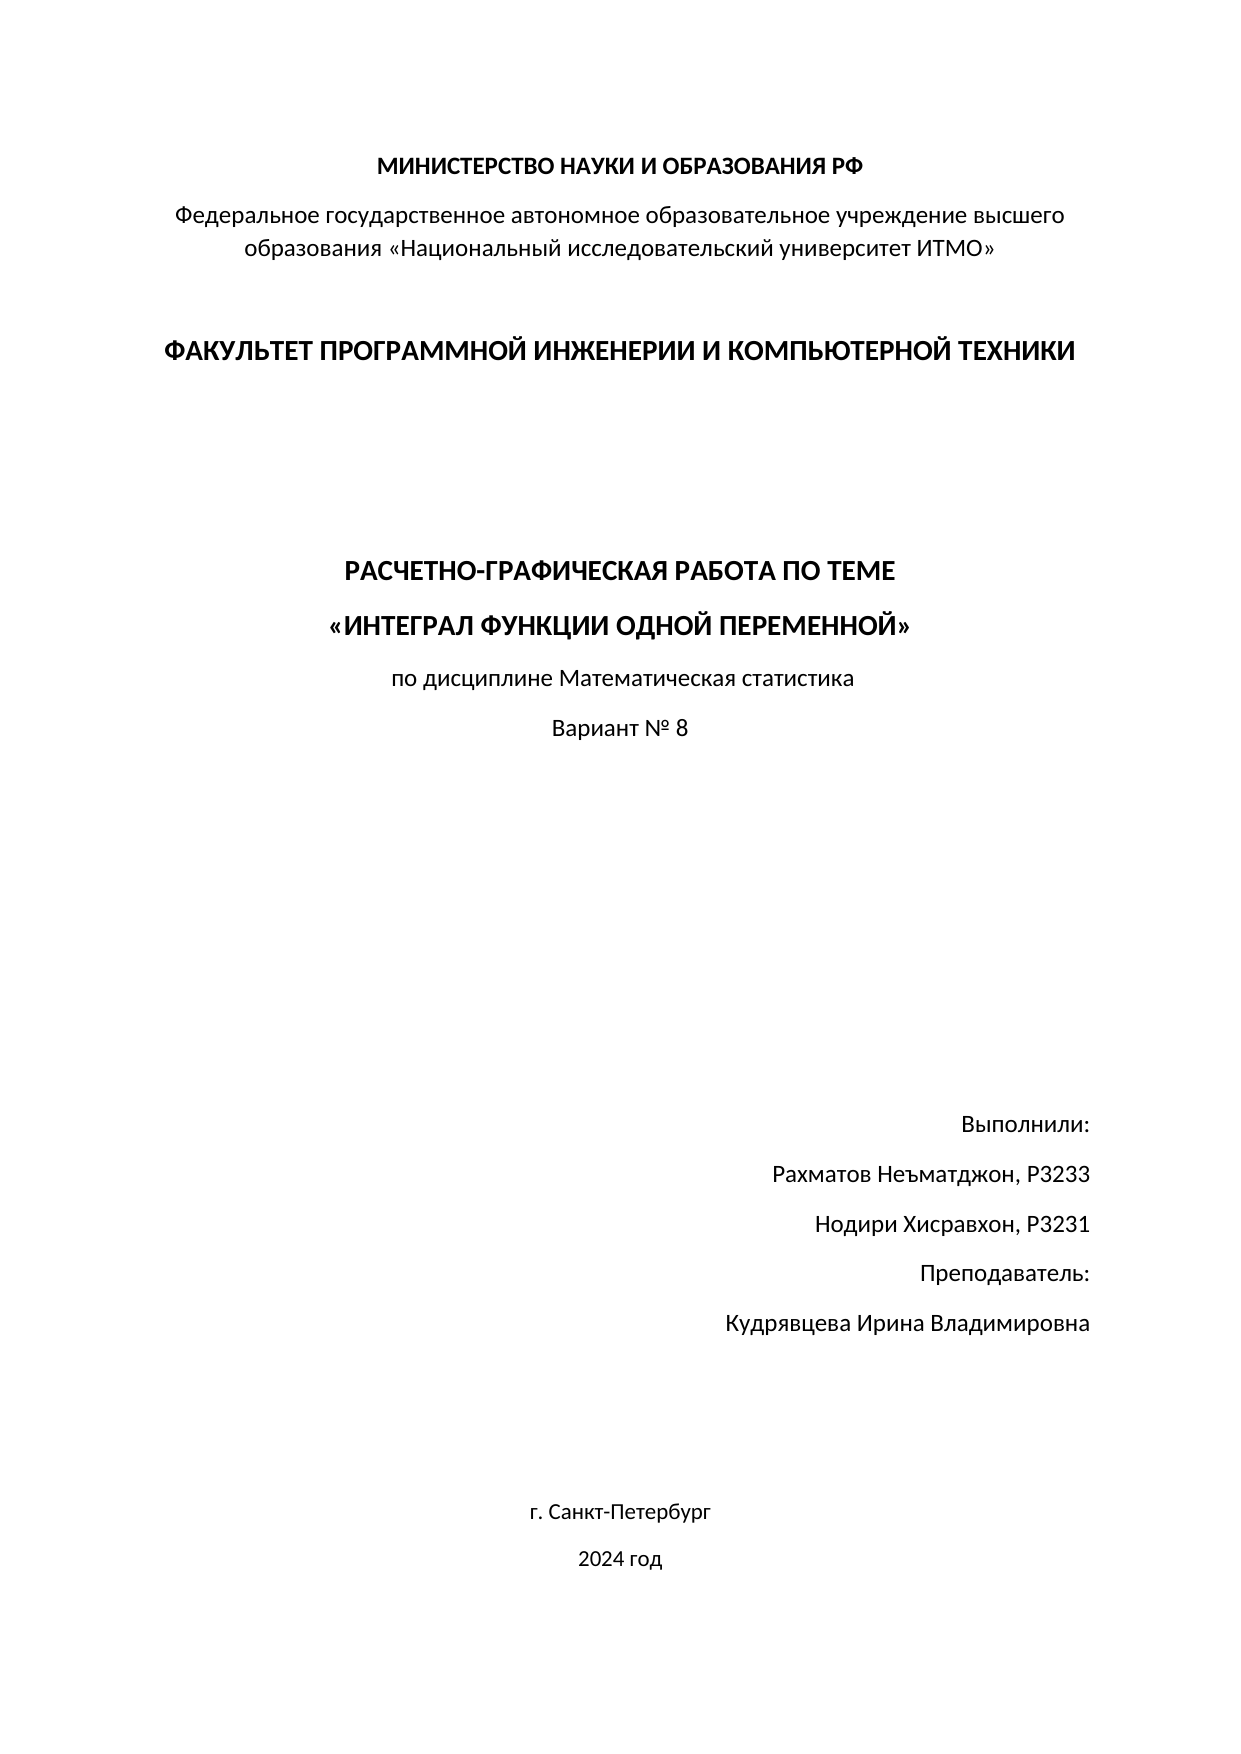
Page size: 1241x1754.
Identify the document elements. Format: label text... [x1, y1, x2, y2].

text «ИНТЕГРАЛ ФУНКЦИИ ОДНОЙ ПЕРЕМЕННОЙ» [150, 607, 1090, 643]
text Кудрявцева Ирина Владимировна [150, 1307, 1090, 1337]
text г. Санкт-Петербург [150, 1497, 1090, 1525]
text Рахматов Неъматджон, P3233 [150, 1158, 1090, 1189]
text Вариант № 8 [150, 712, 1090, 742]
text Нодири Хисравхон, P3231 [150, 1208, 1090, 1238]
text по дисциплине Математическая статистика [150, 662, 1090, 693]
text 2024 год [150, 1544, 1090, 1572]
text Федеральное государственное автономное образовательное учреждение высшего образования «Национальный исследовательский университет ИТМО» [150, 199, 1090, 263]
text Выполнили: [150, 1108, 1090, 1139]
text РАСЧЕТНО-ГРАФИЧЕСКАЯ РАБОТА ПО ТЕМЕ [150, 552, 1090, 588]
text МИНИСТЕРСТВО НАУКИ И ОБРАЗОВАНИЯ РФ [150, 150, 1090, 181]
text Преподаватель: [150, 1257, 1090, 1288]
text ФАКУЛЬТЕТ ПРОГРАММНОЙ ИНЖЕНЕРИИ И КОМПЬЮТЕРНОЙ ТЕХНИКИ [150, 332, 1090, 367]
